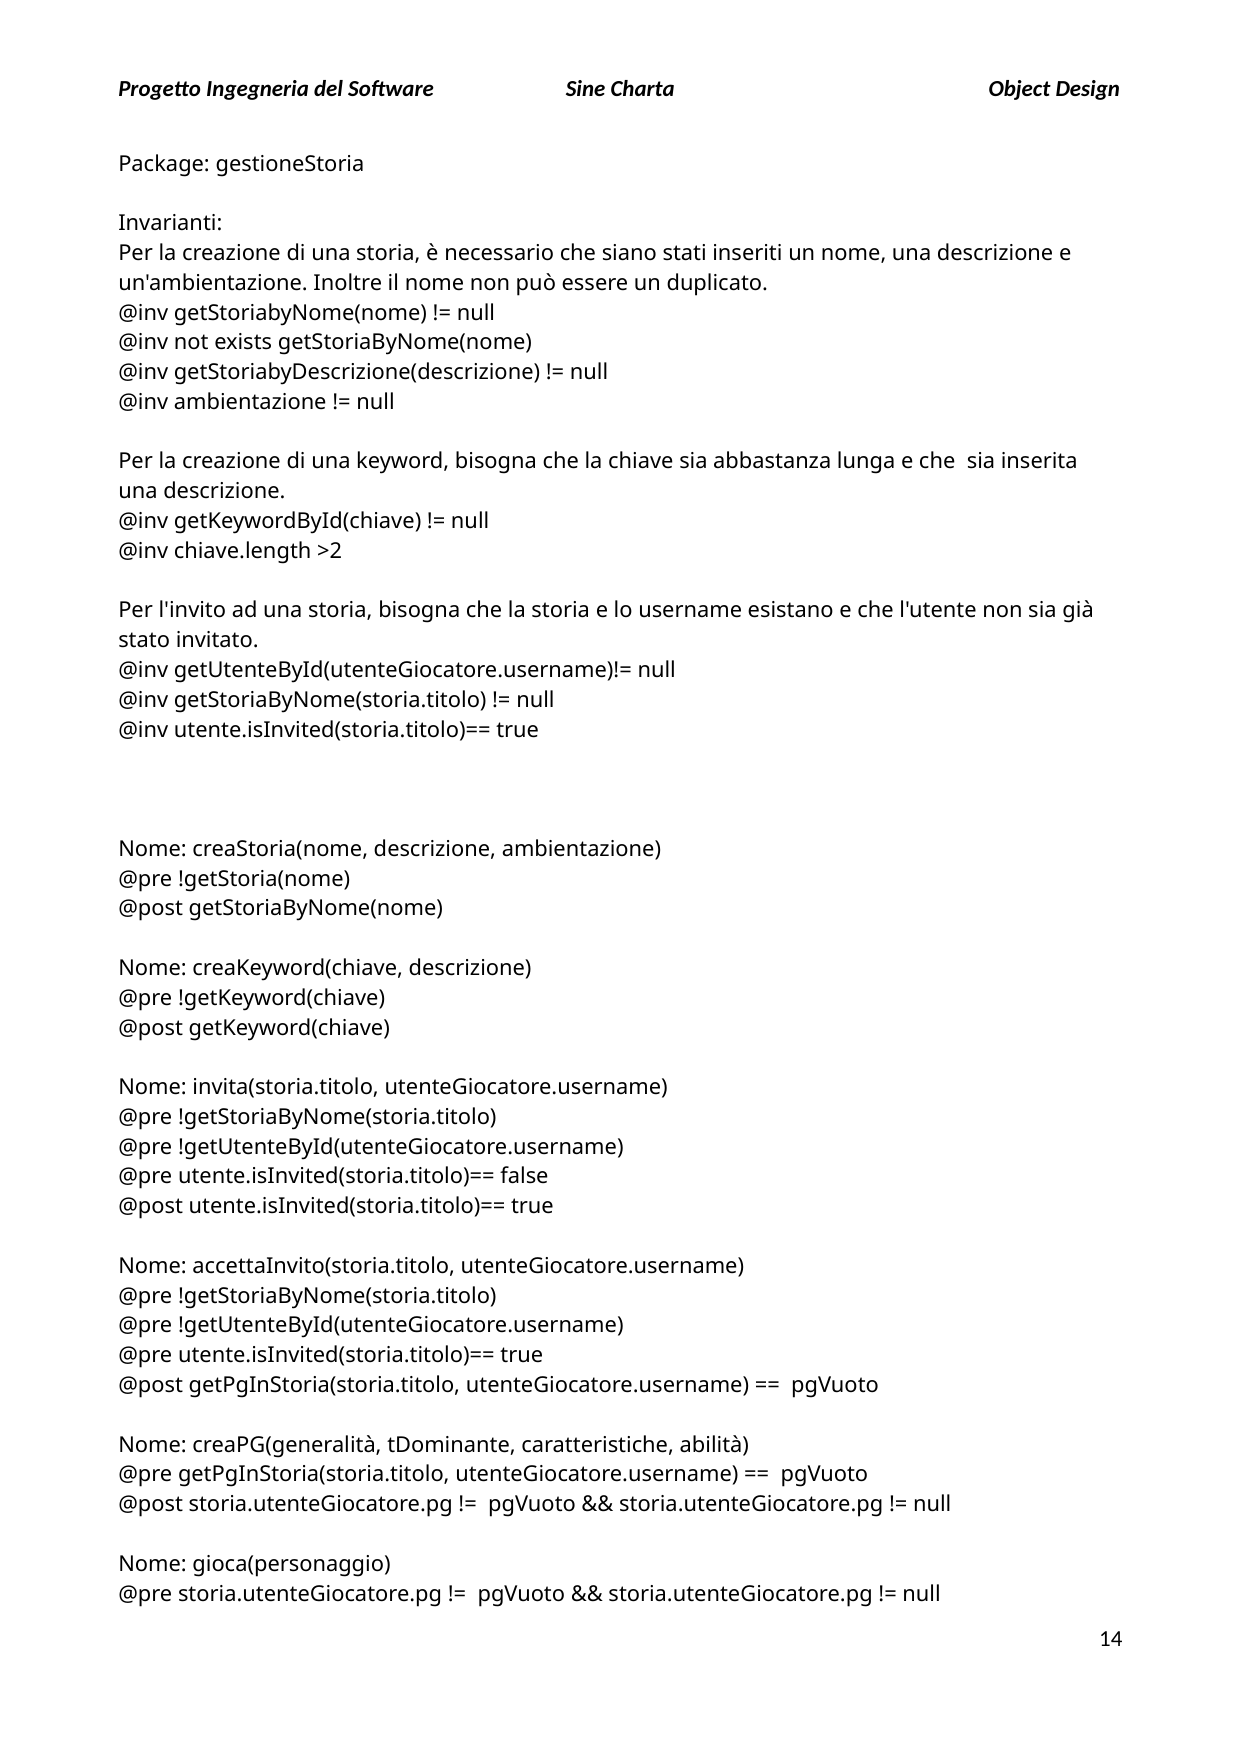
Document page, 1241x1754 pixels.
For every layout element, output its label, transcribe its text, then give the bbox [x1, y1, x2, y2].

text Nome: creaPG(generalità, tDominante, caratteristiche, abilità) [118, 1429, 1122, 1458]
text @post storia.utenteGiocatore.pg != pgVuoto && storia.utenteGiocatore.pg != null [118, 1488, 1122, 1518]
text @inv getUtenteById(utenteGiocatore.username)!= null [118, 654, 1122, 684]
text Package: gestioneStoria [118, 148, 1122, 177]
text Nome: gioca(personaggio) [118, 1548, 1122, 1578]
text @inv getStoriabyDescrizione(descrizione) != null [118, 356, 1122, 386]
text Nome: accettaInvito(storia.titolo, utenteGiocatore.username) [118, 1250, 1122, 1280]
text @inv getKeywordById(chiave) != null [118, 505, 1122, 535]
text @inv utente.isInvited(storia.titolo)== true [118, 714, 1122, 743]
text @pre getPgInStoria(storia.titolo, utenteGiocatore.username) == pgVuoto [118, 1458, 1122, 1488]
text @pre !getUtenteById(utenteGiocatore.username) [118, 1131, 1122, 1161]
text @inv chiave.length >2 [118, 535, 1122, 565]
text @inv ambientazione != null [118, 386, 1122, 416]
text Per l'invito ad una storia, bisogna che la storia e lo username esistano e che l'utente non sia già stato invitato. [118, 594, 1122, 654]
text @pre !getUtenteById(utenteGiocatore.username) [118, 1309, 1122, 1339]
text Nome: creaStoria(nome, descrizione, ambientazione) [118, 833, 1122, 863]
text @pre utente.isInvited(storia.titolo)== true [118, 1339, 1122, 1369]
text @inv getStoriaByNome(storia.titolo) != null [118, 684, 1122, 714]
text @pre !getStoria(nome) [118, 863, 1122, 892]
text Nome: creaKeyword(chiave, descrizione) [118, 952, 1122, 982]
text Invarianti: [118, 207, 1122, 237]
text @pre !getStoriaByNome(storia.titolo) [118, 1101, 1122, 1131]
text @pre utente.isInvited(storia.titolo)== false [118, 1161, 1122, 1190]
text @inv getStoriabyNome(nome) != null [118, 297, 1122, 326]
text Per la creazione di una storia, è necessario che siano stati inseriti un nome, una descrizione e un'ambientazione. Inoltre il nome non può essere un duplicato. [118, 237, 1122, 297]
text Per la creazione di una keyword, bisogna che la chiave sia abbastanza lunga e che sia inserita una descrizione. [118, 446, 1122, 505]
text @post getStoriaByNome(nome) [118, 892, 1122, 922]
text @pre !getStoriaByNome(storia.titolo) [118, 1280, 1122, 1309]
text @post utente.isInvited(storia.titolo)== true [118, 1190, 1122, 1220]
text @post getPgInStoria(storia.titolo, utenteGiocatore.username) == pgVuoto [118, 1369, 1122, 1399]
text @inv not exists getStoriaByNome(nome) [118, 326, 1122, 356]
text @pre storia.utenteGiocatore.pg != pgVuoto && storia.utenteGiocatore.pg != null [118, 1578, 1122, 1607]
text Nome: invita(storia.titolo, utenteGiocatore.username) [118, 1071, 1122, 1101]
text @pre !getKeyword(chiave) [118, 982, 1122, 1012]
text @post getKeyword(chiave) [118, 1012, 1122, 1041]
